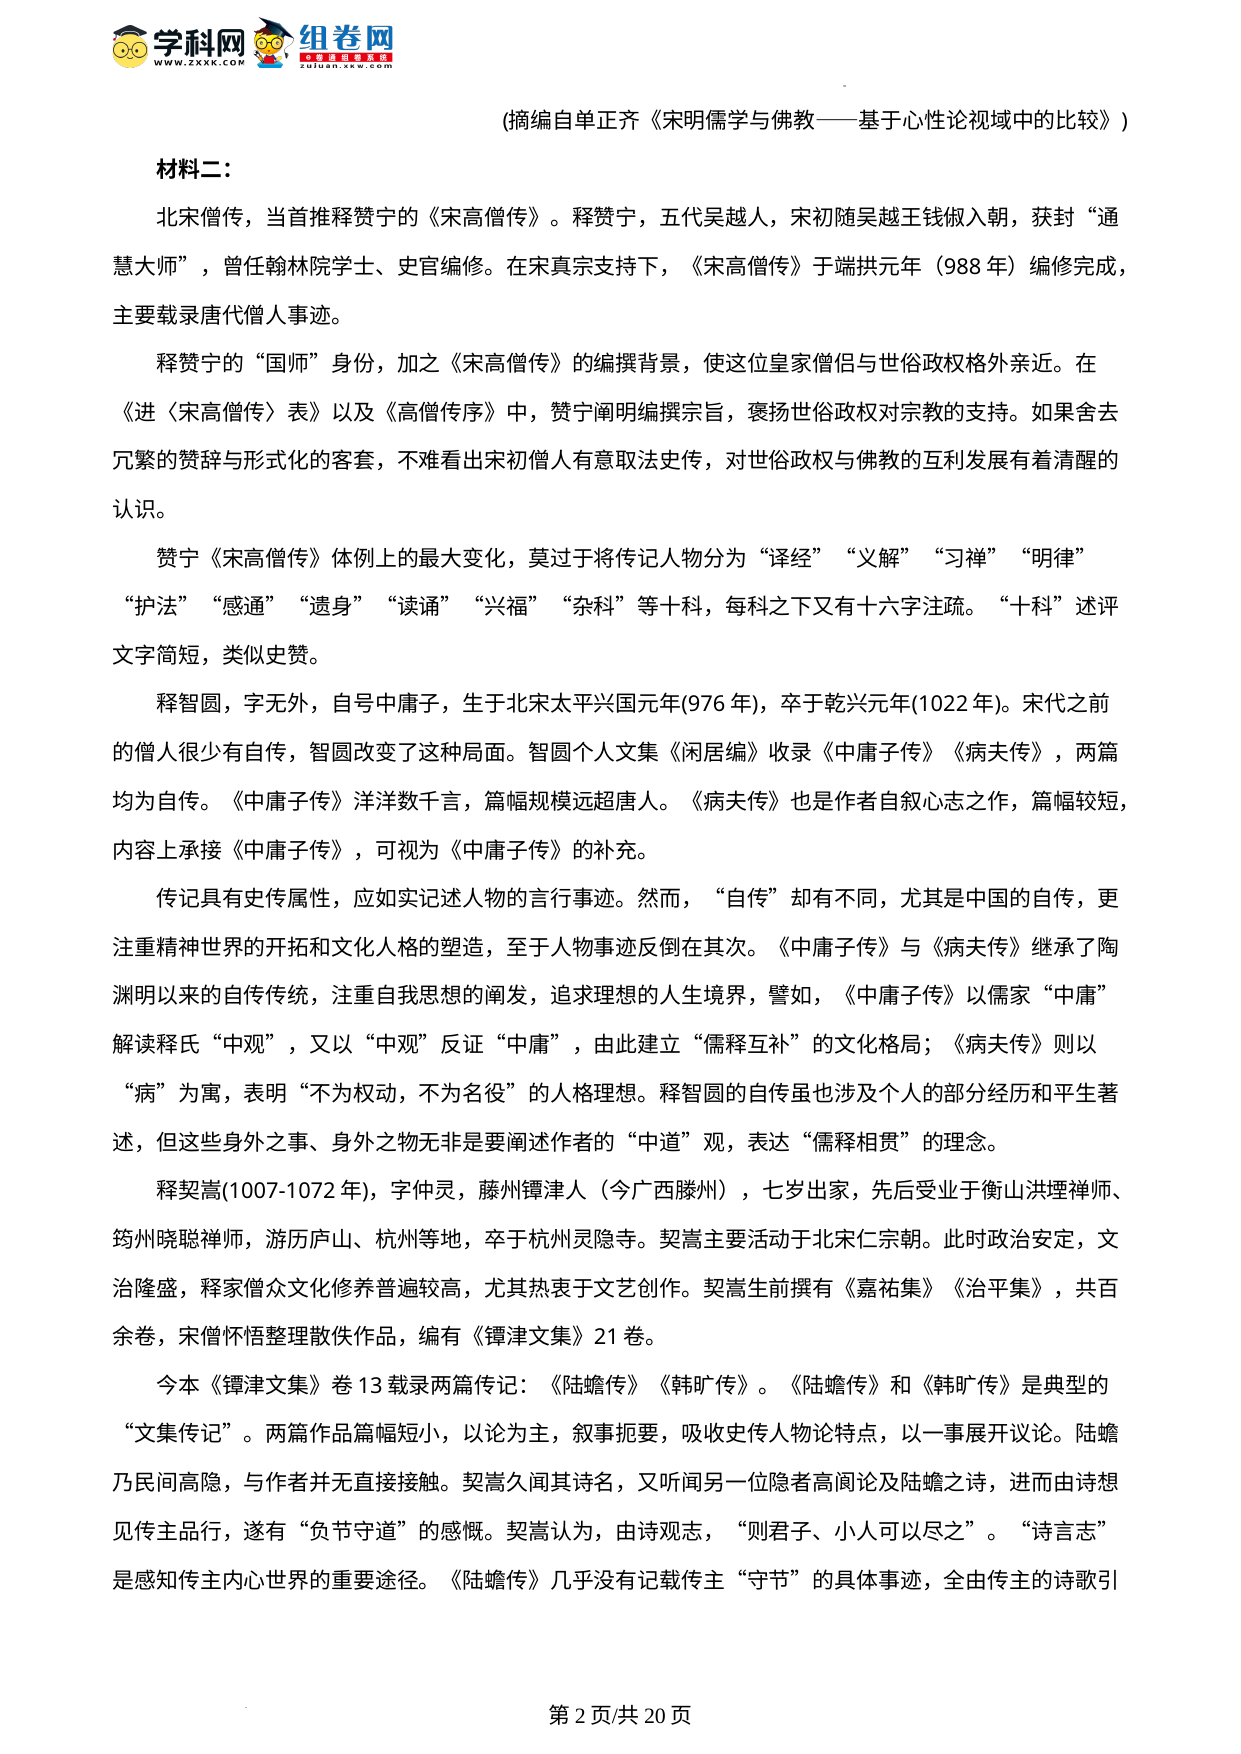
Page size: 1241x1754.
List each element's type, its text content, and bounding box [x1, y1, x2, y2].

text 传记具有史传属性，应如实记述人物的言行事迹。然而，“自传”却有不同，尤其是中国的自传，更注重精神世界的开拓和文化人格的塑造，至于人物事迹反倒在其次。《中庸子传》与《病夫传》继承了陶渊明以来的自传传统，注重自我思想的阐发，追求理想的人生境界，譬如，《中庸子传》以儒家“中庸”解读释氏“中观”，又以“中观”反证“中庸”，由此建立“儒释互补”的文化格局；《病夫传》则以“病”为寓，表明“不为权动，不为名役”的人格理想。释智圆的自传虽也涉及个人的部分经历和平生著述，但这些身外之事、身外之物无非是要阐述作者的“中道”观，表达“儒释相贯”的理念。 [112, 881, 1128, 1157]
text (摘编自单正齐《宋明儒学与佛教——基于心性论视域中的比较》) [112, 103, 1128, 136]
picture [112, 25, 245, 68]
text 材料二： [112, 151, 1128, 184]
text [112, 1367, 1128, 1595]
text 释智圆，字无外，自号中庸子，生于北宋太平兴国元年(976年)，卒于乾兴元年(1022年)。宋代之前的僧人很少有自传，智圆改变了这种局面。智圆个人文集《闲居编》收录《中庸子传》《病夫传》，两篇均为自传。《中庸子传》洋洋数千言，篇幅规模远超唐人。《病夫传》也是作者自叙心志之作，篇幅较短，内容上承接《中庸子传》，可视为《中庸子传》的补充。 [112, 686, 1128, 865]
text 赞宁《宋高僧传》体例上的最大变化，莫过于将传记人物分为“译经”“义解”“习禅”“明律”“护法”“感通”“遗身”“读诵”“兴福”“杂科”等十科，每科之下又有十六字注疏。“十科”述评文字简短，类似史赞。 [112, 540, 1128, 670]
picture [253, 17, 393, 68]
text 释赞宁的“国师”身份，加之《宋高僧传》的编撰背景，使这位皇家僧侣与世俗政权格外亲近。在《进〈宋高僧传〉表》以及《高僧传序》中，赞宁阐明编撰宗旨，褒扬世俗政权对宗教的支持。如果舍去冗繁的赞辞与形式化的客套，不难看出宋初僧人有意取法史传，对世俗政权与佛教的互利发展有着清醒的认识。 [112, 346, 1128, 524]
text 北宋僧传，当首推释赞宁的《宋高僧传》。释赞宁，五代吴越人，宋初随吴越王钱俶入朝，获封“通慧大师”，曾任翰林院学士、史官编修。在宋真宗支持下，《宋高僧传》于端拱元年（988年）编修完成，主要载录唐代僧人事迹。 [112, 200, 1128, 330]
text 释契嵩(1007-1072年)，字仲灵，藤州镡津人（今广西滕州），七岁出家，先后受业于衡山洪堙禅师、筠州晓聪禅师，游历庐山、杭州等地，卒于杭州灵隐寺。契嵩主要活动于北宋仁宗朝。此时政治安定，文治隆盛，释家僧众文化修养普遍较高，尤其热衷于文艺创作。契嵩生前撰有《嘉祐集》《治平集》，共百余卷，宋僧怀悟整理散佚作品，编有《镡津文集》21卷。 [112, 1173, 1128, 1351]
